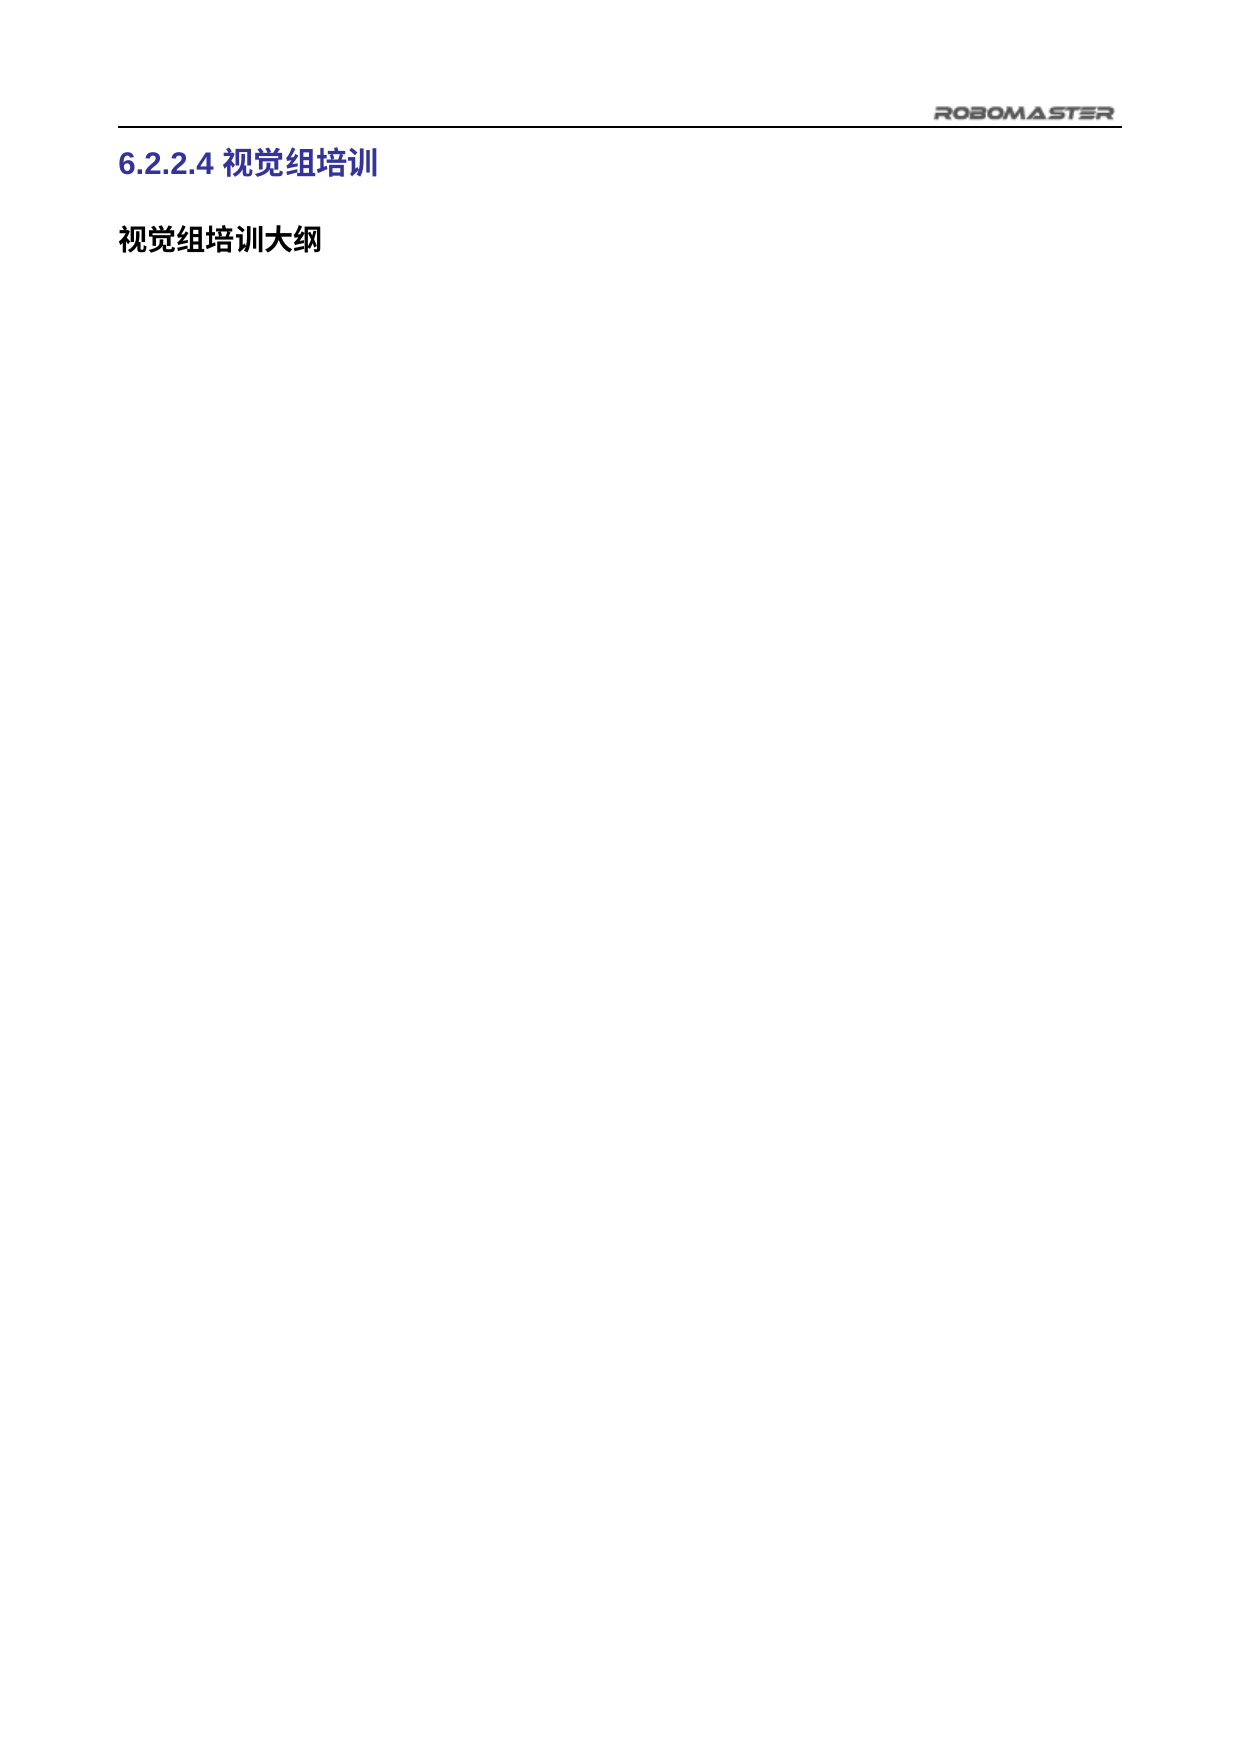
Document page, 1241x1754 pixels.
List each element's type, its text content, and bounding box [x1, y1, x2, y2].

picture [931, 102, 1123, 124]
subtitle 视觉组培训大纲 [118, 216, 1122, 259]
subtitle 视觉组培训 [118, 138, 1122, 183]
